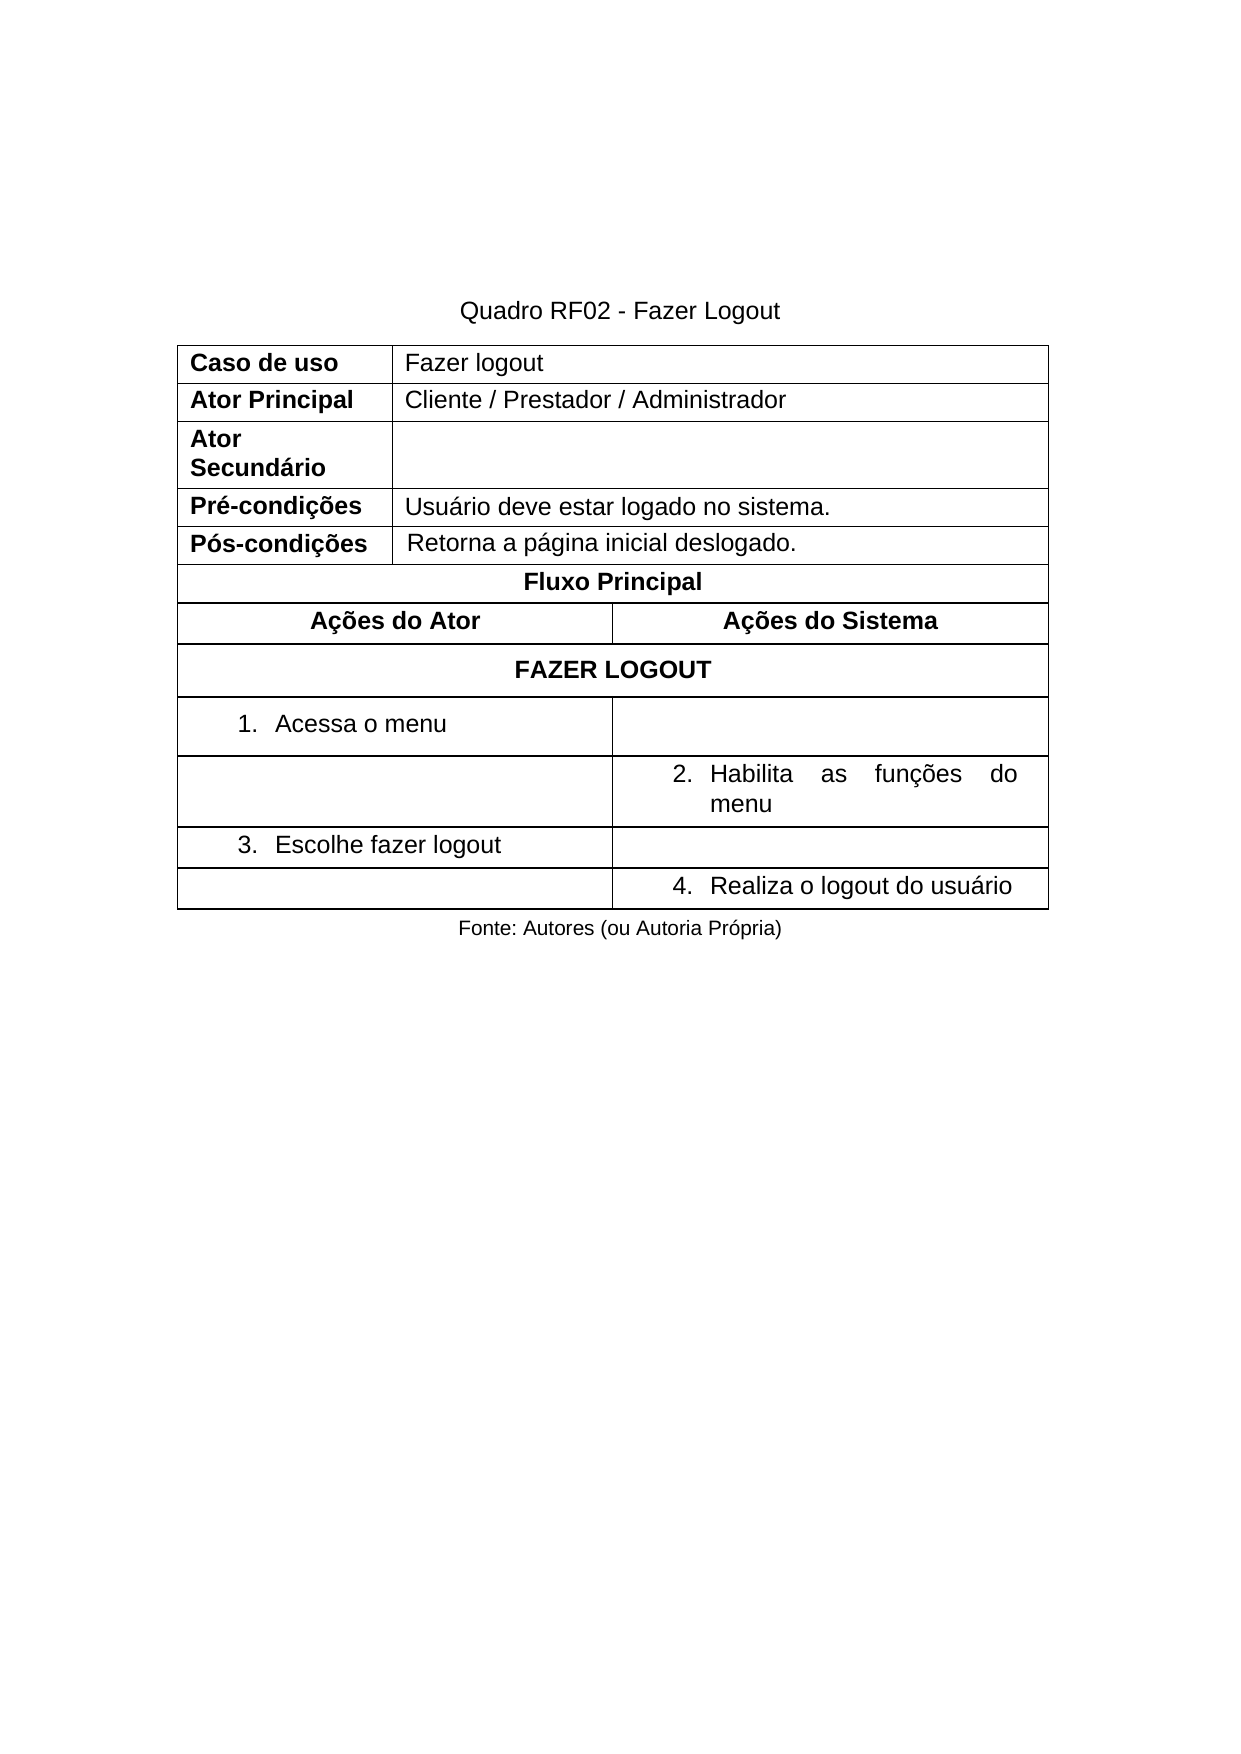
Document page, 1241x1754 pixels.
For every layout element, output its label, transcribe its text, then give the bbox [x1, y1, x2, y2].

table_cell [178, 869, 612, 907]
table_header Caso de uso [178, 346, 392, 383]
table_cell Fazer logout [178, 645, 1048, 696]
table_cell Usuário deve estar logado no sistema. [393, 489, 1048, 526]
table_cell [613, 698, 1048, 755]
table_cell Ator Secundário [178, 422, 392, 488]
table_cell [613, 828, 1048, 867]
text Fonte: Autores (ou Autoria Própria) [177, 916, 1063, 940]
table_cell Ator Principal [178, 384, 392, 421]
table_cell Retorna a página inicial deslogado. [393, 527, 1048, 564]
table_cell Ações do Sistema [613, 604, 1048, 642]
table_cell Cliente / Prestador / Administrador [393, 384, 1048, 421]
table_cell Acessa o menu [178, 698, 612, 755]
table_cell [393, 422, 1048, 488]
table_cell Pós-condições [178, 527, 392, 564]
text Quadro RF02 - Fazer Logout [177, 296, 1063, 324]
table_cell Realiza o logout do usuário [613, 869, 1048, 907]
table_cell Ações do Ator [178, 604, 612, 642]
table_header Fazer logout [393, 346, 1048, 383]
table_cell [178, 757, 612, 826]
table_cell Habilita as funções do menu [613, 757, 1048, 826]
table_cell Pré-condições [178, 489, 392, 526]
table_cell Escolhe fazer logout [178, 828, 612, 867]
table_cell Fluxo Principal [178, 565, 1048, 602]
